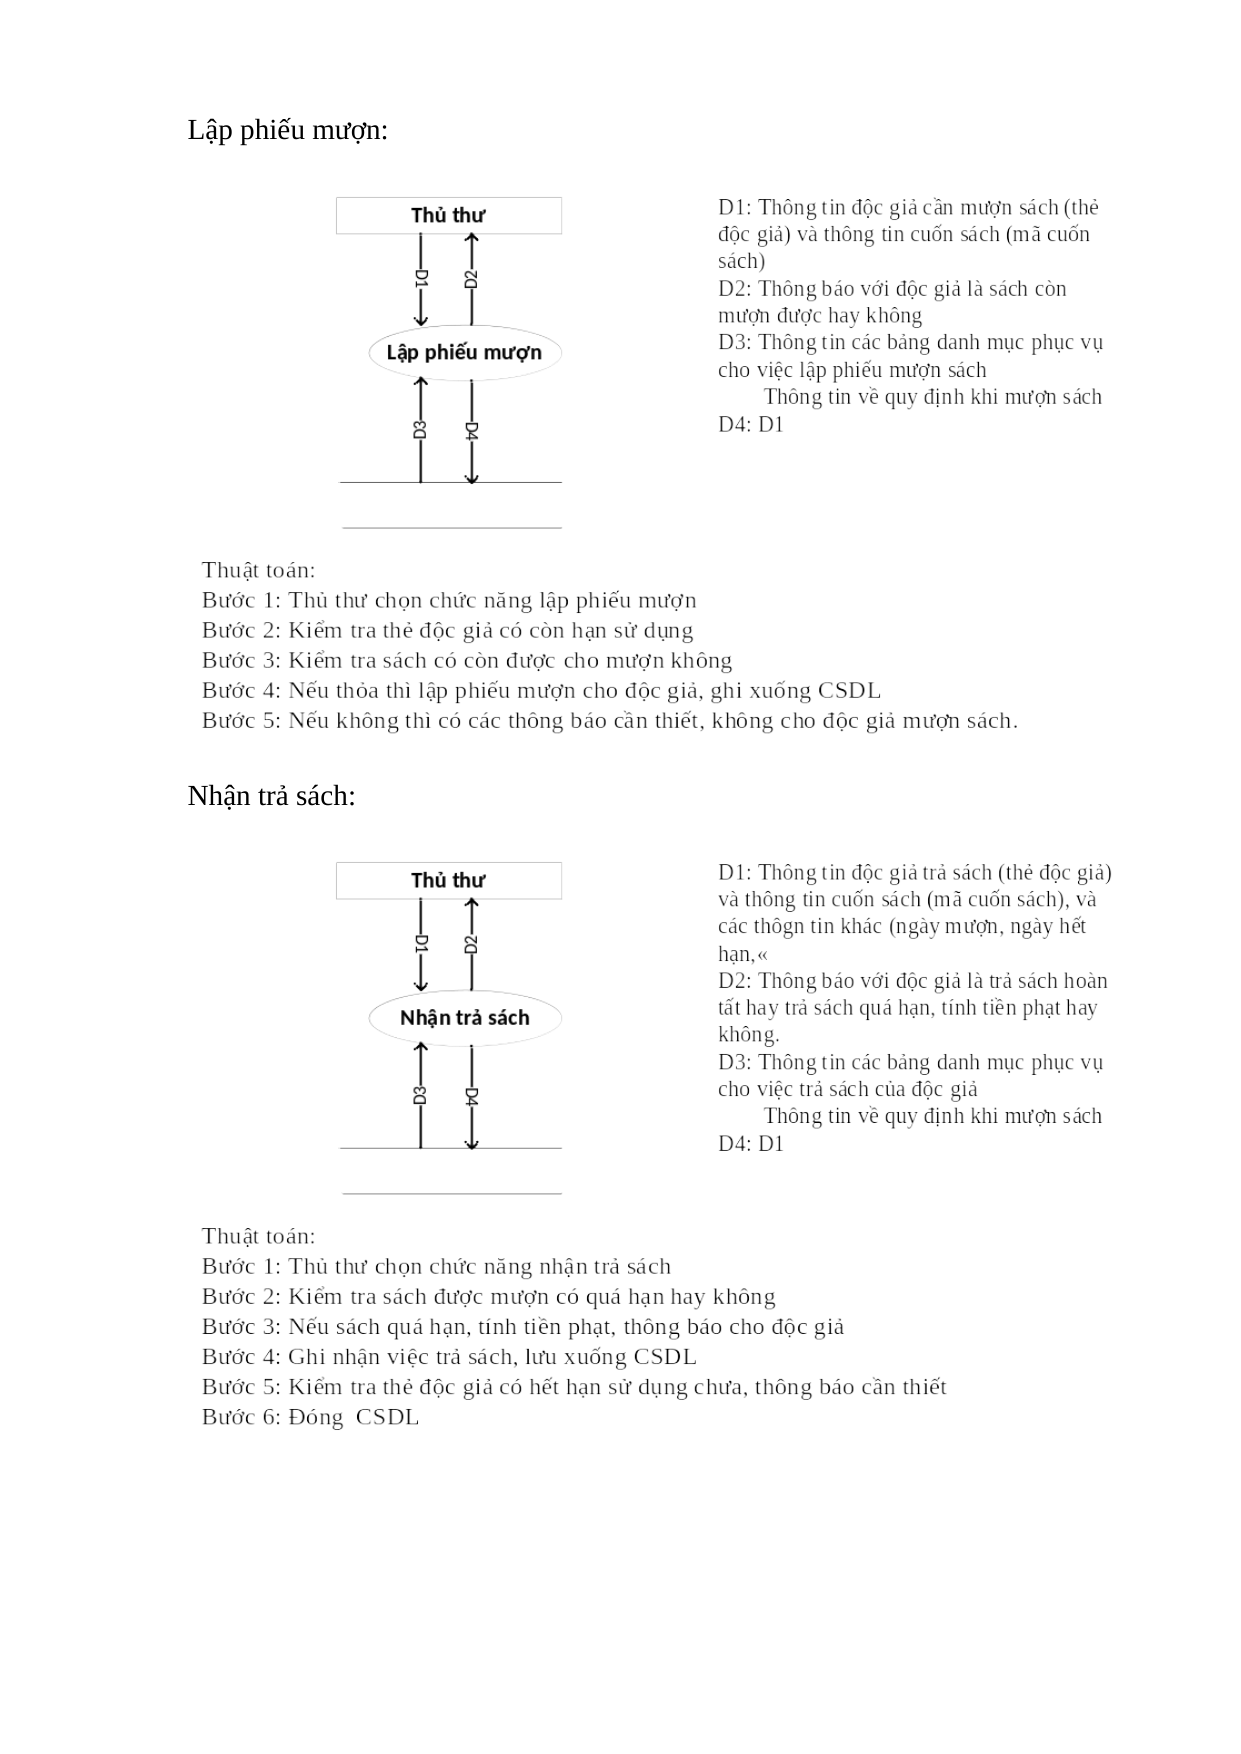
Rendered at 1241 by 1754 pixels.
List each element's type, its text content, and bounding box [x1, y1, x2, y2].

text Nhận trả sách: [187, 778, 1128, 811]
text Lập phiếu mượn: [187, 112, 1128, 146]
